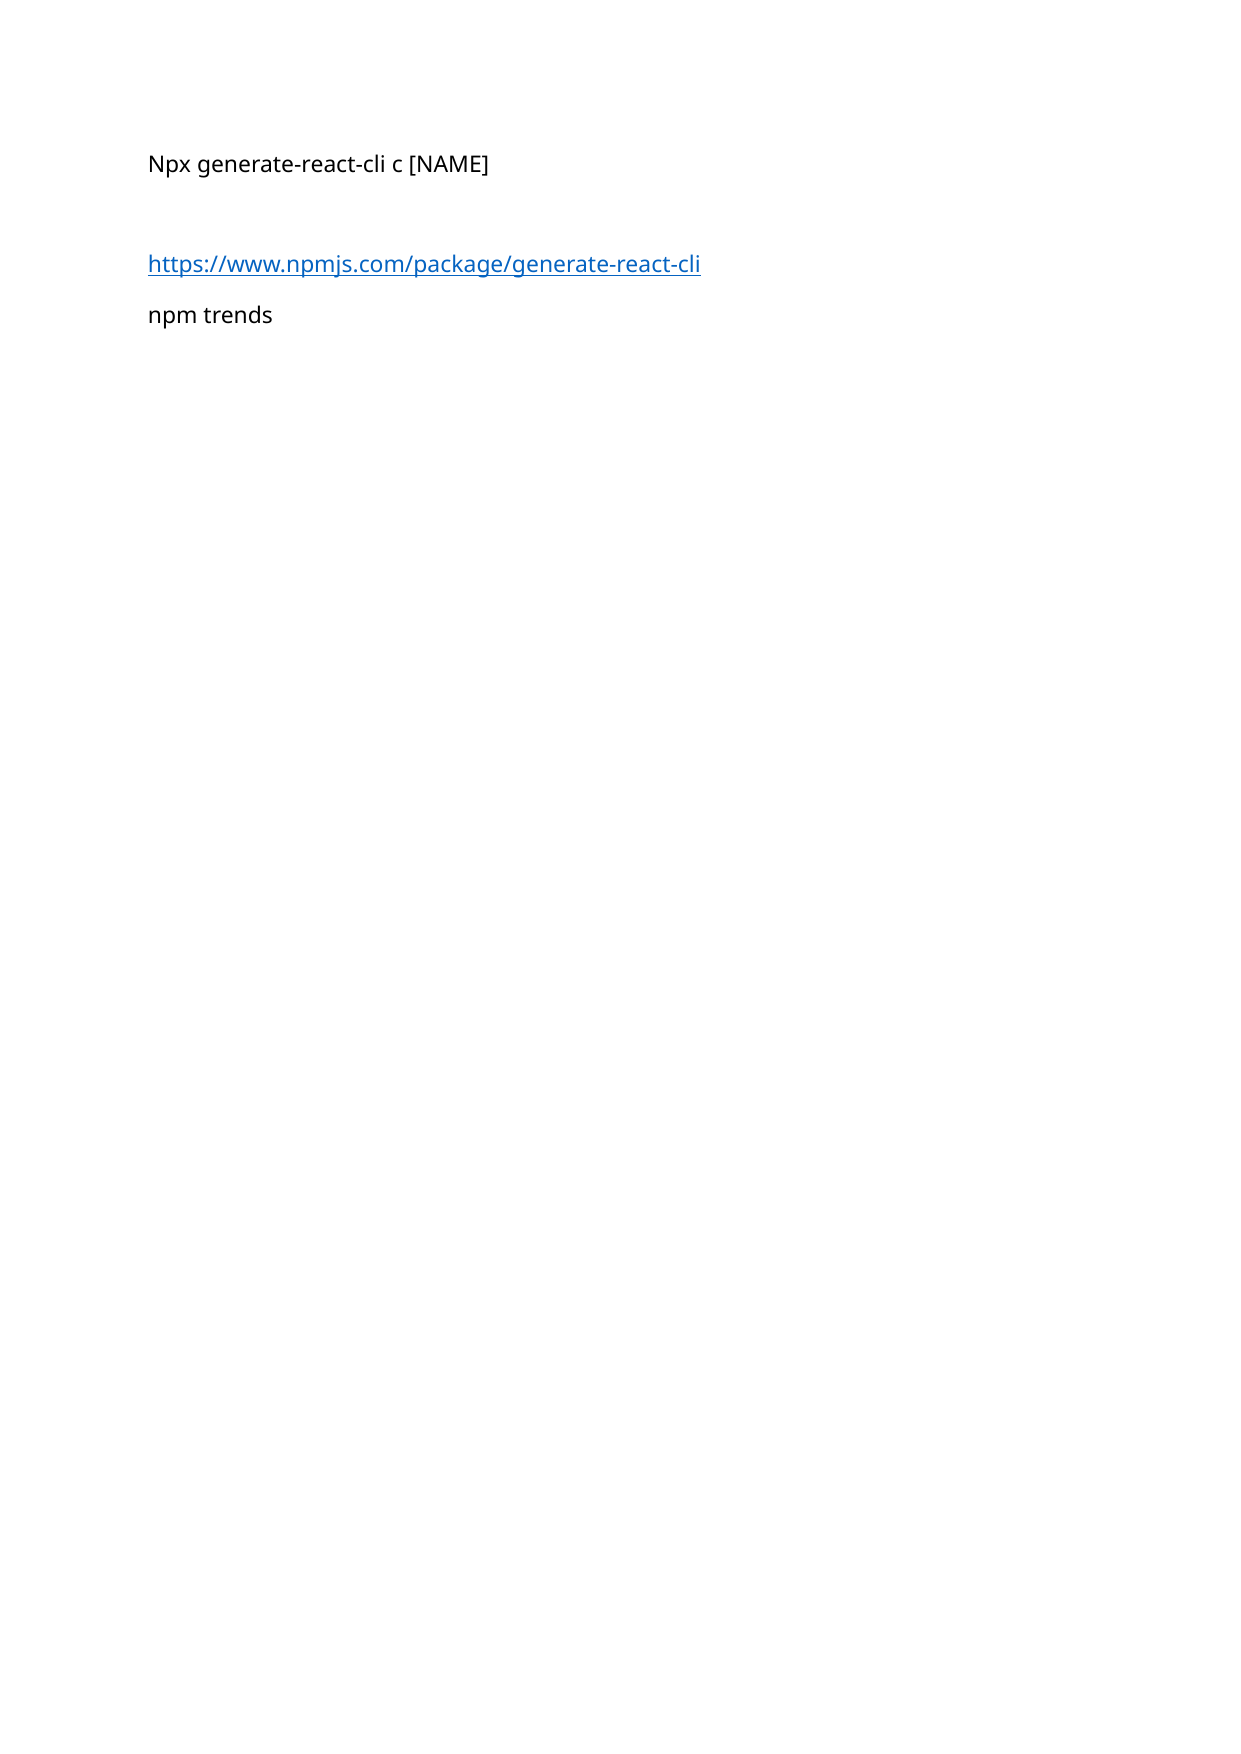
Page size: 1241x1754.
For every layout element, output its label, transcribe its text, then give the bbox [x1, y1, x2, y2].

text https://www.npmjs.com/package/generate-react-cli [148, 248, 1093, 280]
text npm trends [148, 299, 1093, 330]
text Npx generate-react-cli c [NAME] [148, 148, 1093, 179]
